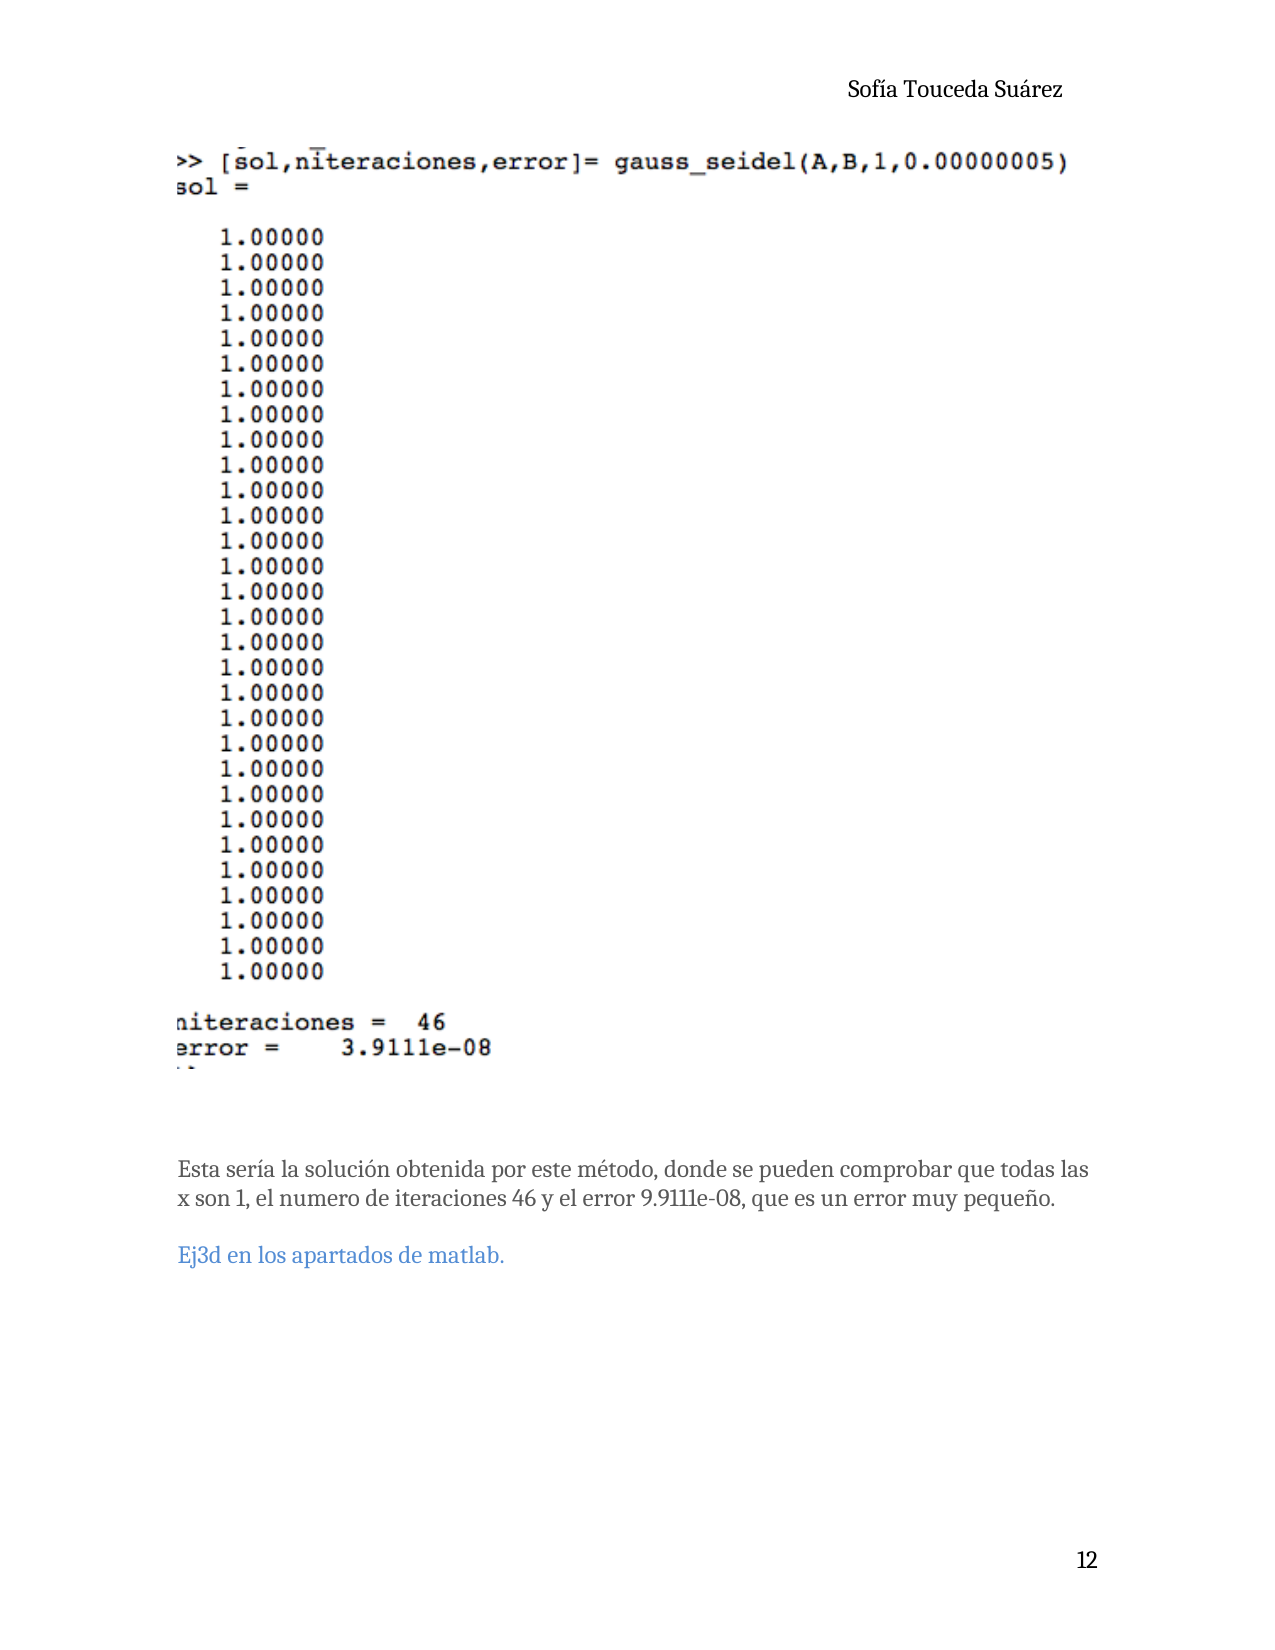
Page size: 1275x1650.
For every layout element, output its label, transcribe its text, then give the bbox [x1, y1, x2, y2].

picture [177, 147, 1096, 1069]
text Ej3d en los apartados de matlab. [177, 1241, 1098, 1270]
text Esta sería la solución obtenida por este método, donde se pueden comprobar que todas las x son 1, el numero de iteraciones 46 y el error 9.9111e-08, que es un error muy pequeño. [177, 1155, 1098, 1212]
